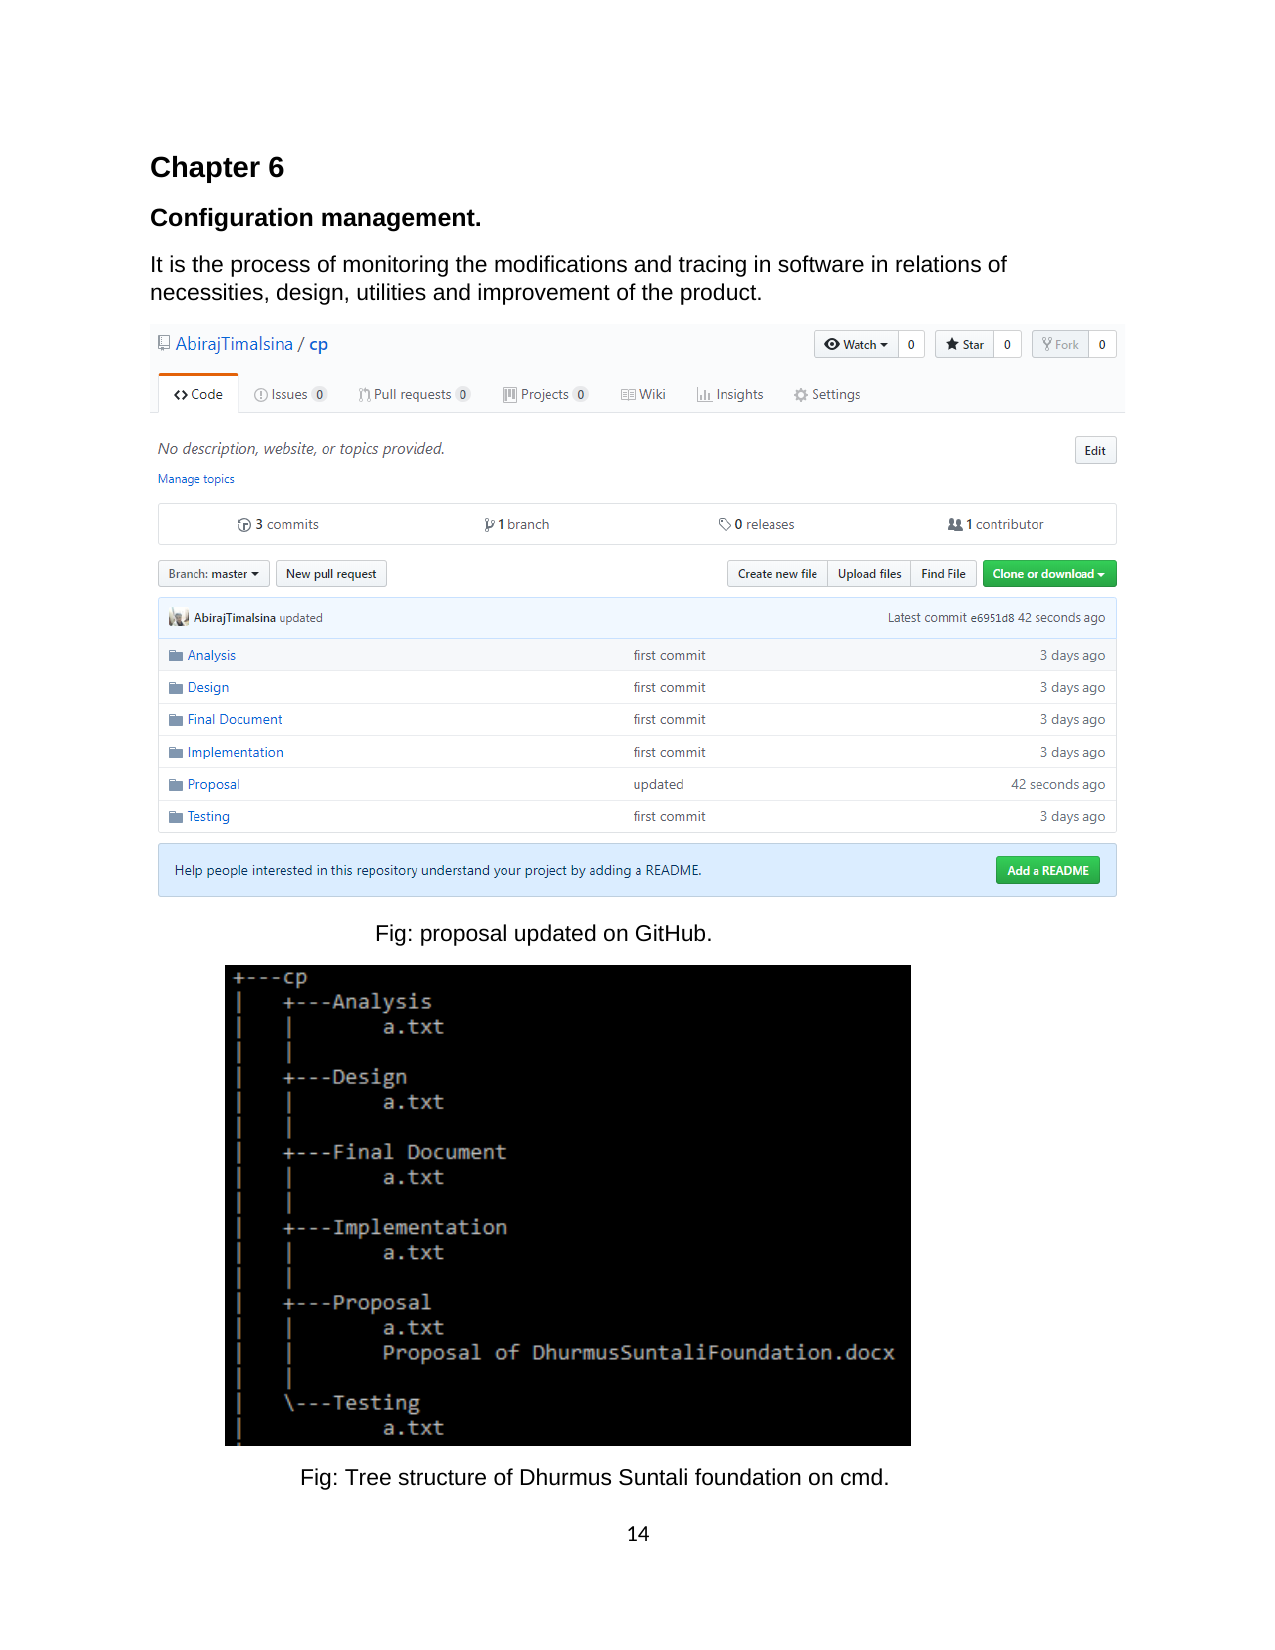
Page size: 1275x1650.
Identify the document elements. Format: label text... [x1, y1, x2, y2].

picture [225, 965, 911, 1446]
text Fig: Tree structure of Dhurmus Suntali foundation on cmd. [150, 1464, 1125, 1491]
text It is the process of monitoring the modifications and tracing in software in relations of necessities, design, utilities and improvement of the product. [150, 251, 1125, 305]
text Configuration management. [150, 203, 1125, 232]
picture [150, 324, 1125, 902]
text Fig: proposal updated on GitHub. [150, 920, 1125, 947]
text Chapter 6 [150, 150, 1125, 183]
